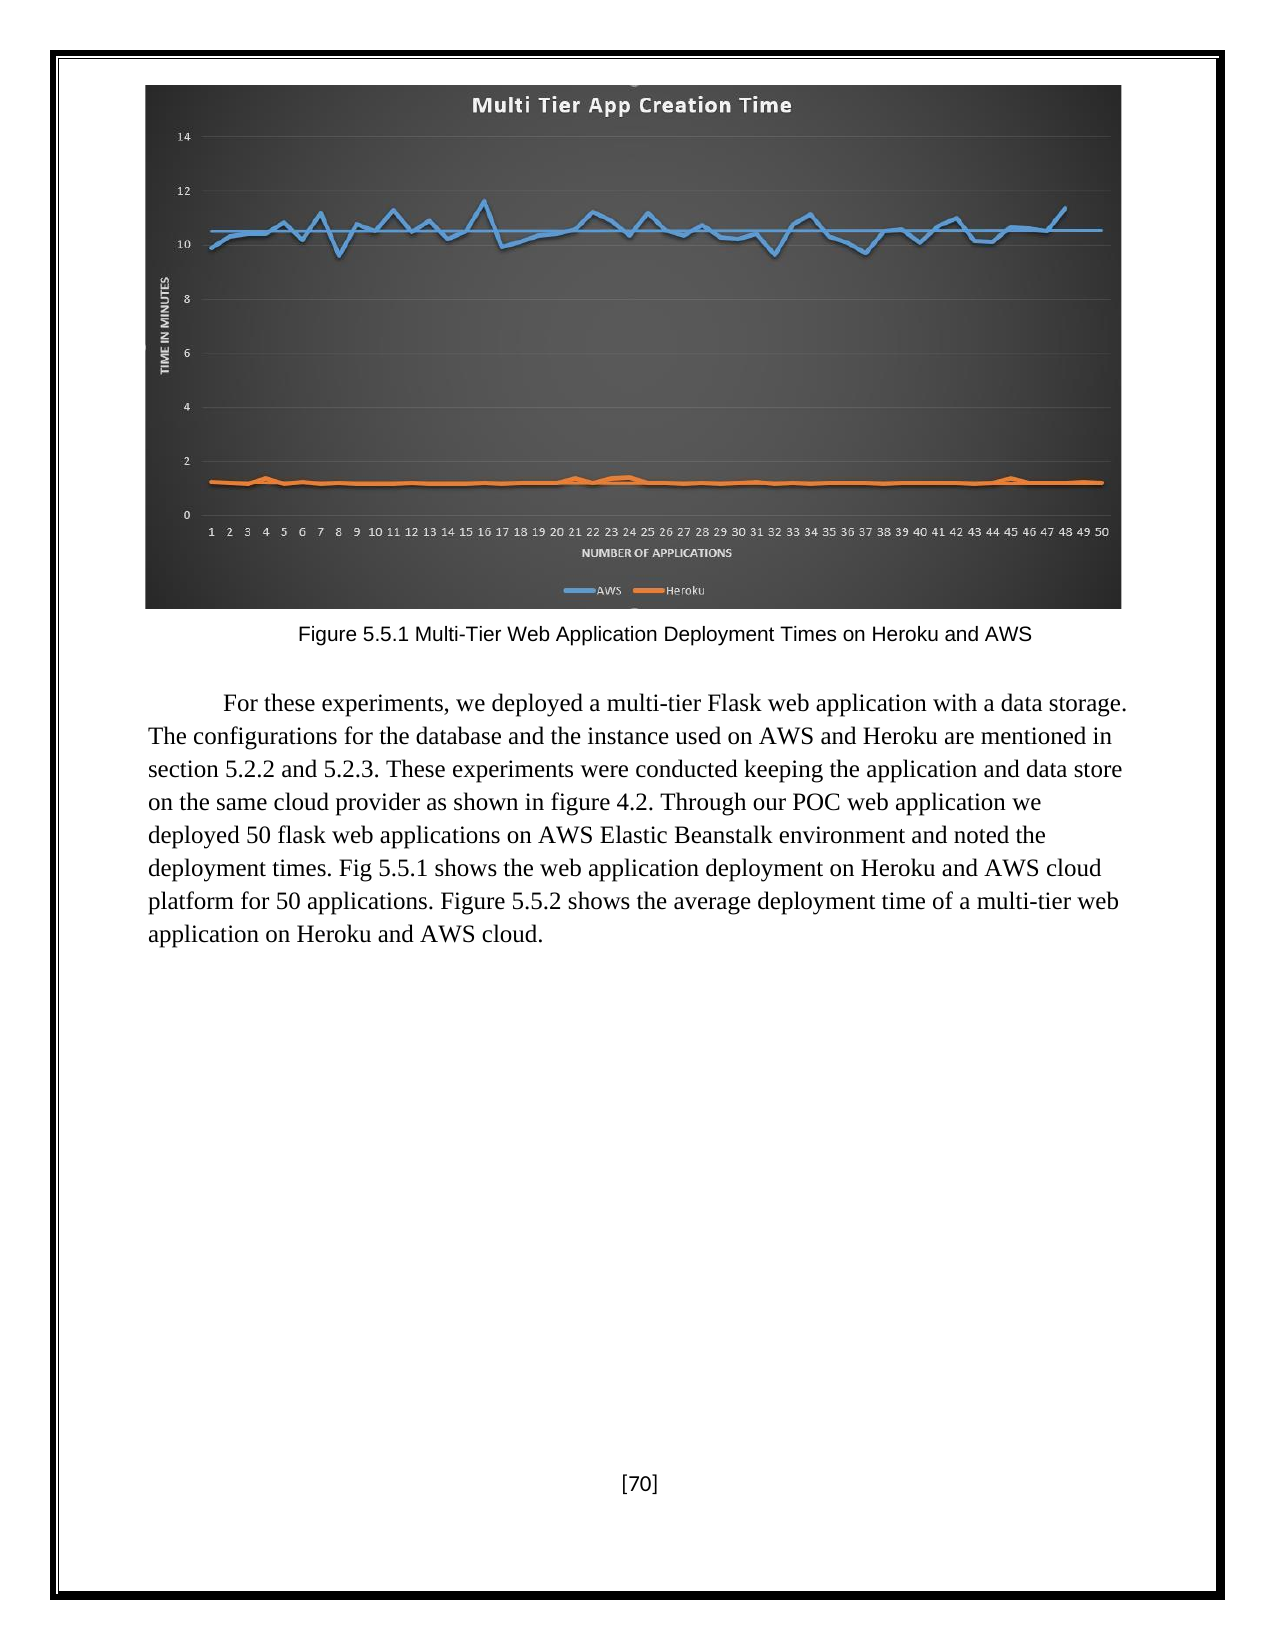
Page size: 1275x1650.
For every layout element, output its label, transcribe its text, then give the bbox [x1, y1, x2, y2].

picture [145, 85, 1122, 609]
text For these experiments, we deployed a multi-tier Flask web application with a data storage. The configurations for the database and the instance used on AWS and Heroku are mentioned in section 5.2.2 and 5.2.3. These experiments were conducted keeping the application and data store on the same cloud provider as shown in figure 4.2. Through our POC web application we deployed 50 flask web applications on AWS Elastic Beanstalk environment and noted the deployment times. Fig 5.5.1 shows the web application deployment on Heroku and AWS cloud platform for 50 applications. Figure 5.5.2 shows the average deployment time of a multi-tier web application on Heroku and AWS cloud. [148, 688, 1131, 948]
text Figure 5.5.1 Multi-Tier Web Application Deployment Times on Heroku and AWS [223, 622, 1131, 646]
